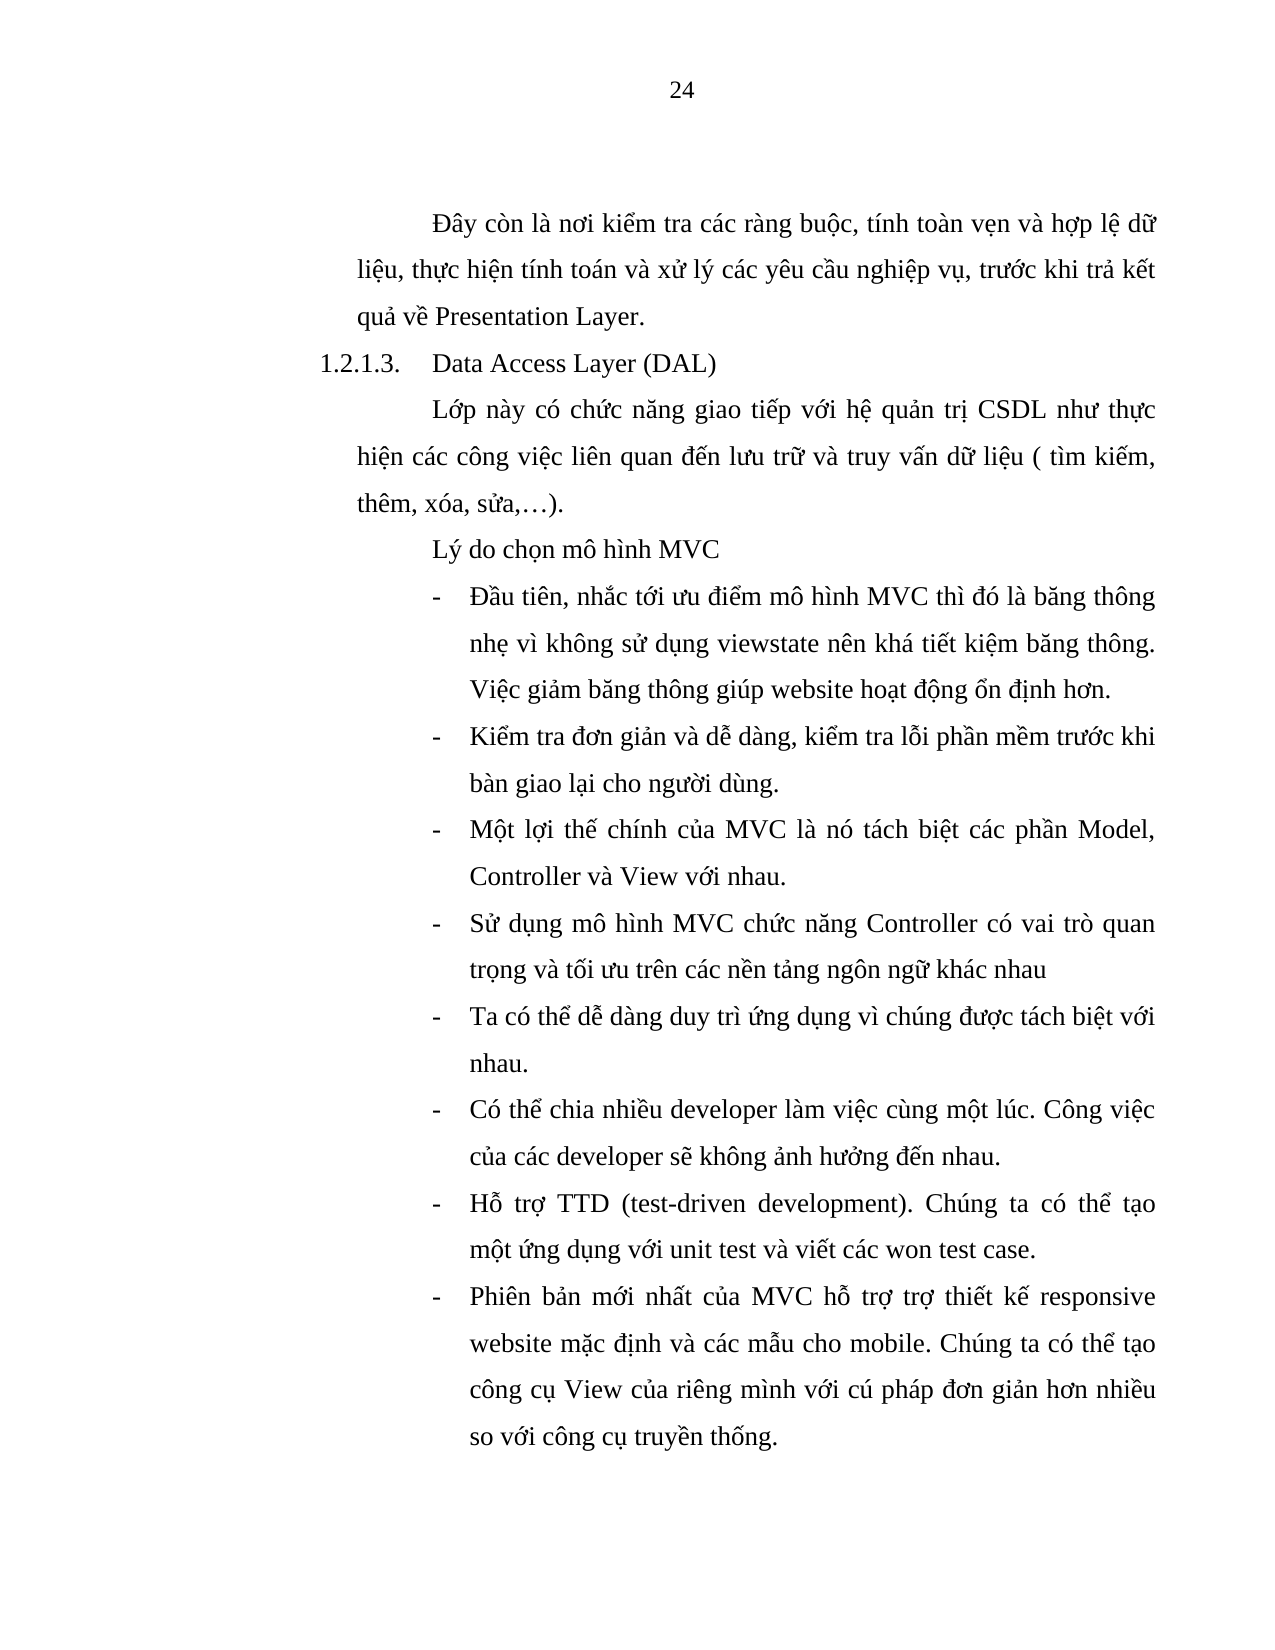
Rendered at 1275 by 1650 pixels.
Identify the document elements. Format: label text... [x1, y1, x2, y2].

list Sử dụng mô hình MVC chức năng Controller có vai trò quan trọng và tối ưu trên các nền tảng ngôn ngữ khác nhau [432, 907, 1157, 984]
list Có thể chia nhiều developer làm việc cùng một lúc. Công việc của các developer sẽ không ảnh hưởng đến nhau. [432, 1093, 1157, 1171]
text Lớp này có chức năng giao tiếp với hệ quản trị CSDL như thực hiện các công việc liên quan đến lưu trữ và truy vấn dữ liệu ( tìm kiếm, thêm, xóa, sửa,…). [357, 393, 1157, 518]
list Kiểm tra đơn giản và dễ dàng, kiểm tra lỗi phần mềm trước khi bàn giao lại cho người dùng. [432, 720, 1157, 798]
list Ta có thể dễ dàng duy trì ứng dụng vì chúng được tách biệt với nhau. [432, 1000, 1157, 1078]
list Đầu tiên, nhắc tới ưu điểm mô hình MVC thì đó là băng thông nhẹ vì không sử dụng viewstate nên khá tiết kiệm băng thông. Việc giảm băng thông giúp website hoạt động ổn định hơn. [432, 580, 1157, 704]
list Data Access Layer (DAL) [319, 347, 1157, 378]
text Đây còn là nơi kiểm tra các ràng buộc, tính toàn vẹn và hợp lệ dữ liệu, thực hiện tính toán và xử lý các yêu cầu nghiệp vụ, trước khi trả kết quả về Presentation Layer. [357, 207, 1157, 331]
list Hỗ trợ TTD (test-driven development). Chúng ta có thể tạo một ứng dụng với unit test và viết các won test case. [432, 1187, 1157, 1264]
list Phiên bản mới nhất của MVC hỗ trợ trợ thiết kế responsive website mặc định và các mẫu cho mobile. Chúng ta có thể tạo công cụ View của riêng mình với cú pháp đơn giản hơn nhiều so với công cụ truyền thống. [432, 1280, 1157, 1451]
text Lý do chọn mô hình MVC [357, 533, 1157, 564]
list Một lợi thế chính của MVC là nó tách biệt các phần Model, Controller và View với nhau. [432, 813, 1157, 891]
